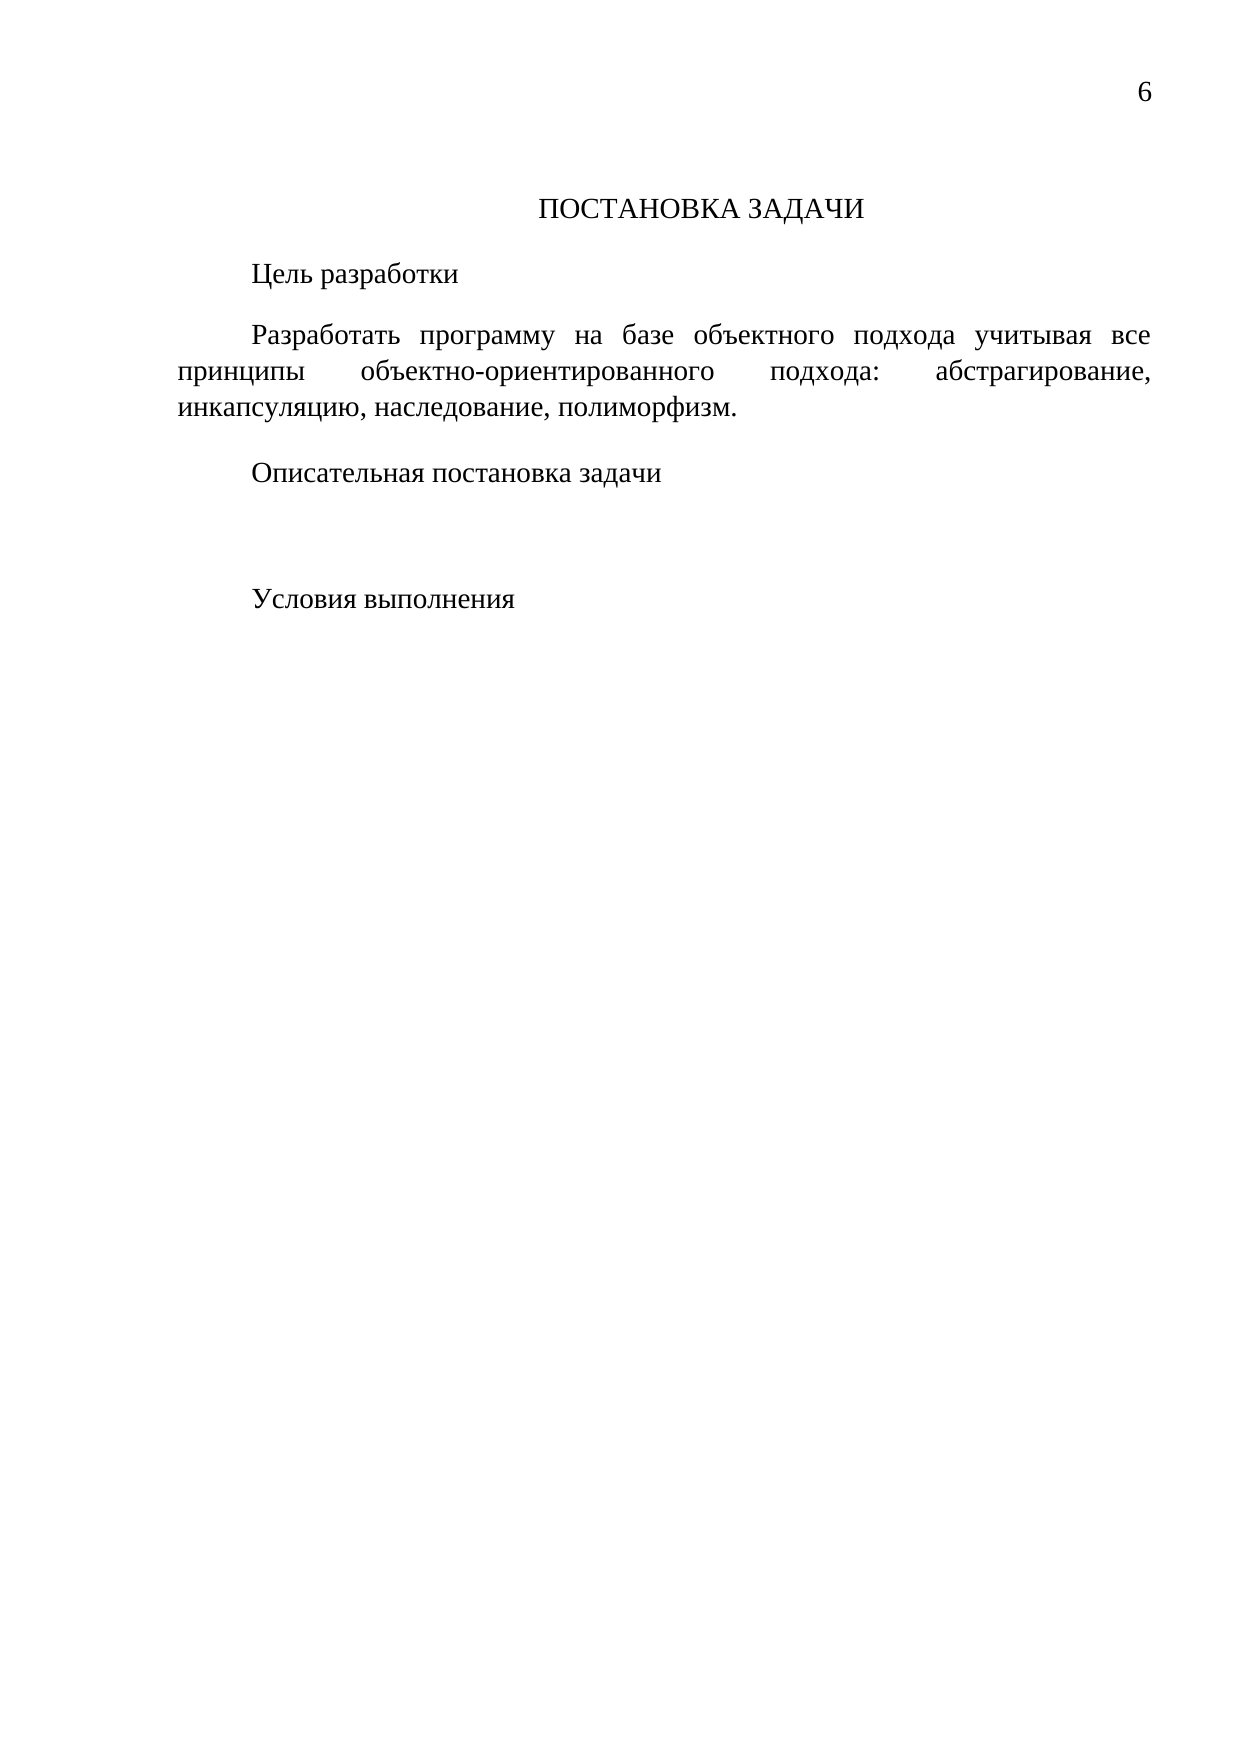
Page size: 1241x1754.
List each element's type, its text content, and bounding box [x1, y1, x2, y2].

subtitle Постановка задачи [177, 191, 1152, 224]
subtitle Цель разработки [177, 256, 1152, 290]
text Разработать программу на базе объектного подхода учитывая все принципы объектно-ориентированного подхода: абстрагирование, инкапсуляцию, наследование, полиморфизм. [177, 317, 1152, 423]
subtitle Описательная постановка задачи [177, 455, 1152, 488]
subtitle Условия выполнения [177, 581, 1152, 615]
